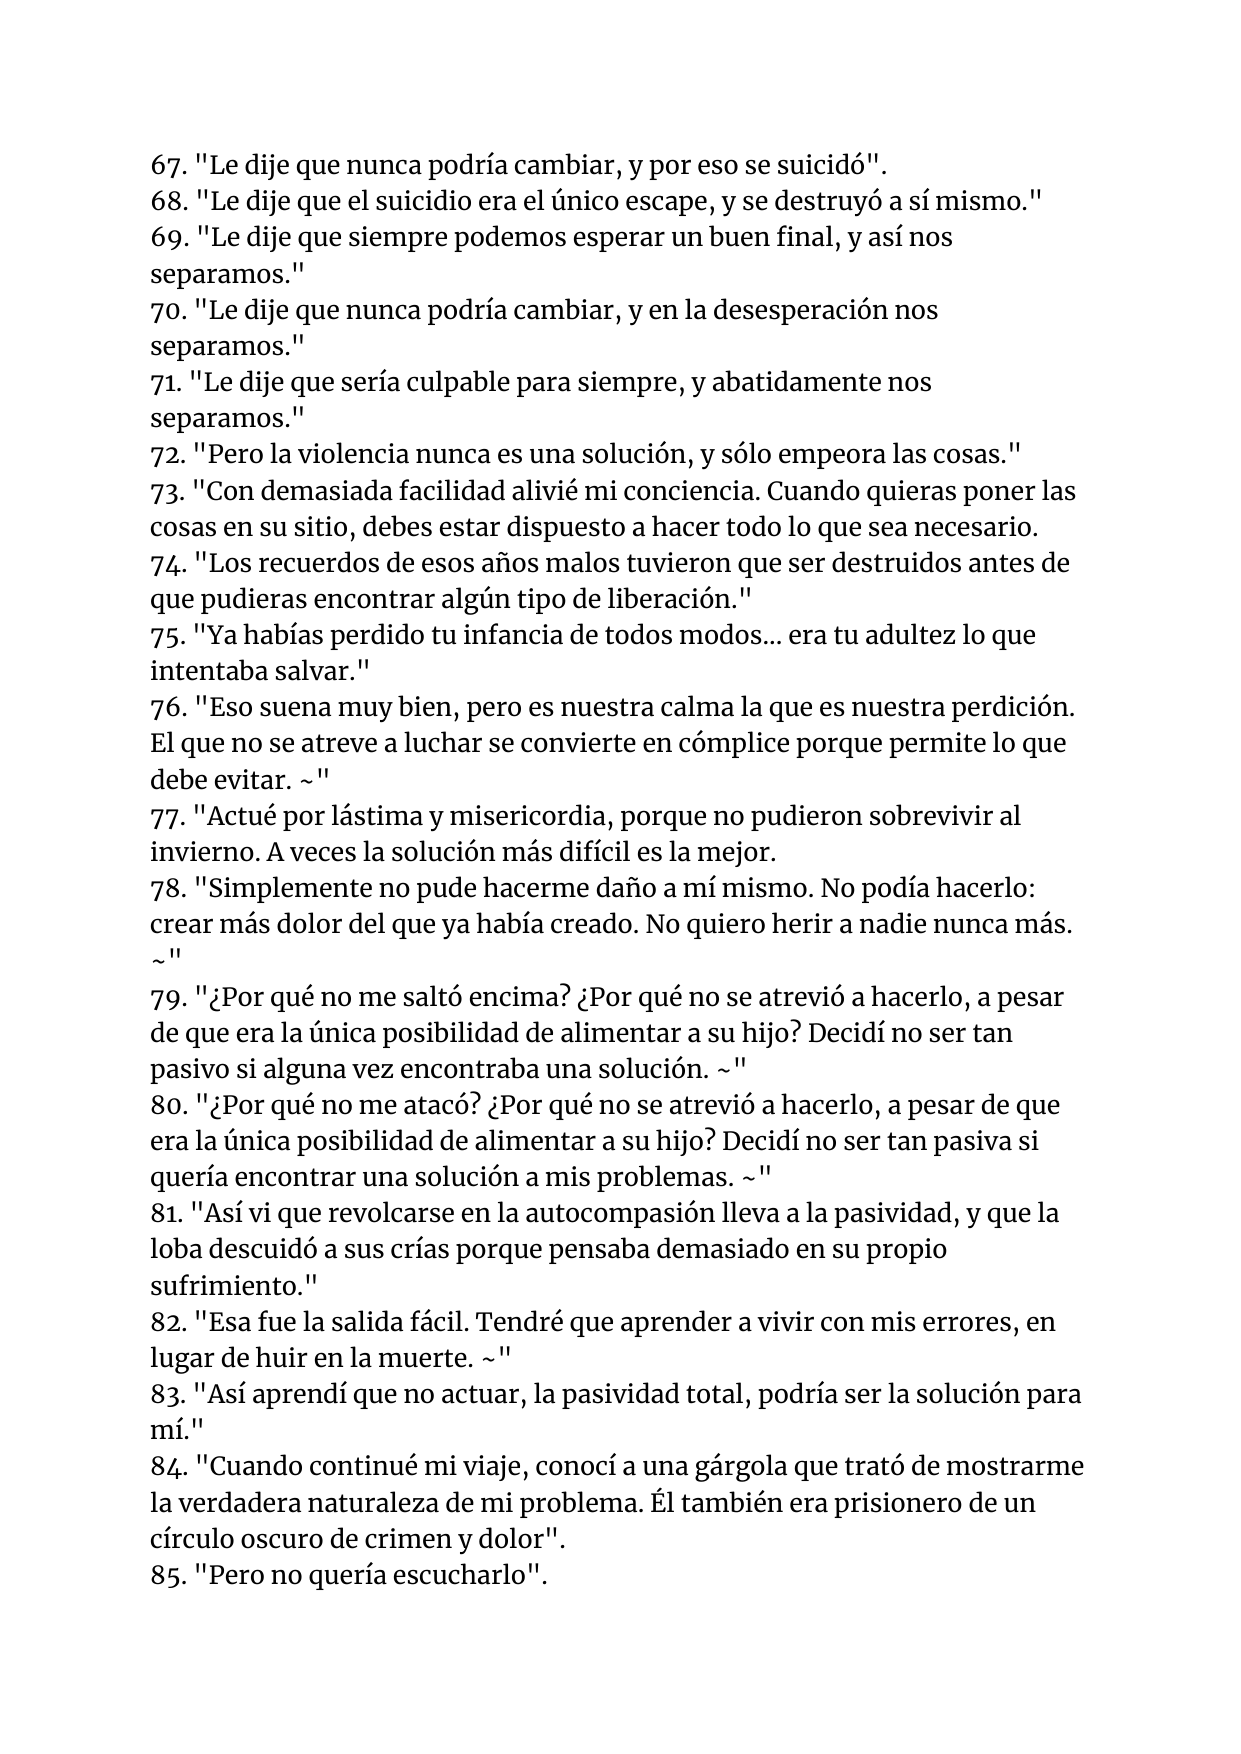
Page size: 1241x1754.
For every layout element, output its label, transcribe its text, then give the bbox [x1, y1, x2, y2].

text 72. "Pero la violencia nunca es una solución, y sólo empeora las cosas." [150, 439, 1090, 471]
text 73. "Con demasiada facilidad alivié mi conciencia. Cuando quieras poner las cosas en su sitio, debes estar dispuesto a hacer todo lo que sea necesario. [150, 475, 1090, 543]
text 71. "Le dije que sería culpable para siempre, y abatidamente nos separamos." [150, 367, 1090, 434]
text 70. "Le dije que nunca podría cambiar, y en la desesperación nos separamos." [150, 294, 1090, 362]
text 78. "Simplemente no pude hacerme daño a mí mismo. No podía hacerlo: crear más dolor del que ya había creado. No quiero herir a nadie nunca más. ~" [150, 873, 1090, 977]
text 80. "¿Por qué no me atacó? ¿Por qué no se atrevió a hacerlo, a pesar de que era la única posibilidad de alimentar a su hijo? Decidí no ser tan pasiva si quería encontrar una solución a mis problemas. ~" [150, 1090, 1090, 1193]
text 74. "Los recuerdos de esos años malos tuvieron que ser destruidos antes de que pudieras encontrar algún tipo de liberación." [150, 548, 1090, 615]
text 69. "Le dije que siempre podemos esperar un buen final, y así nos separamos." [150, 222, 1090, 290]
text 81. "Así vi que revolcarse en la autocompasión lleva a la pasividad, y que la loba descuidó a sus crías porque pensaba demasiado en su propio sufrimiento." [150, 1198, 1090, 1302]
text 82. "Esa fue la salida fácil. Tendré que aprender a vivir con mis errores, en lugar de huir en la muerte. ~" [150, 1307, 1090, 1374]
text 75. "Ya habías perdido tu infancia de todos modos... era tu adultez lo que intentaba salvar." [150, 620, 1090, 687]
text 76. "Eso suena muy bien, pero es nuestra calma la que es nuestra perdición. El que no se atreve a luchar se convierte en cómplice porque permite lo que debe evitar. ~" [150, 692, 1090, 796]
text 77. "Actué por lástima y misericordia, porque no pudieron sobrevivir al invierno. A veces la solución más difícil es la mejor. [150, 801, 1090, 868]
text 79. "¿Por qué no me saltó encima? ¿Por qué no se atrevió a hacerlo, a pesar de que era la única posibilidad de alimentar a su hijo? Decidí no ser tan pasivo si alguna vez encontraba una solución. ~" [150, 981, 1090, 1085]
text 67. "Le dije que nunca podría cambiar, y por eso se suicidó". [150, 150, 1090, 181]
text 84. "Cuando continué mi viaje, conocí a una gárgola que trató de mostrarme la verdadera naturaleza de mi problema. Él también era prisionero de un círculo oscuro de crimen y dolor". [150, 1451, 1090, 1555]
text 68. "Le dije que el suicidio era el único escape, y se destruyó a sí mismo." [150, 186, 1090, 218]
text 83. "Así aprendí que no actuar, la pasividad total, podría ser la solución para mí." [150, 1379, 1090, 1447]
text 85. "Pero no quería escucharlo". [150, 1560, 1090, 1591]
